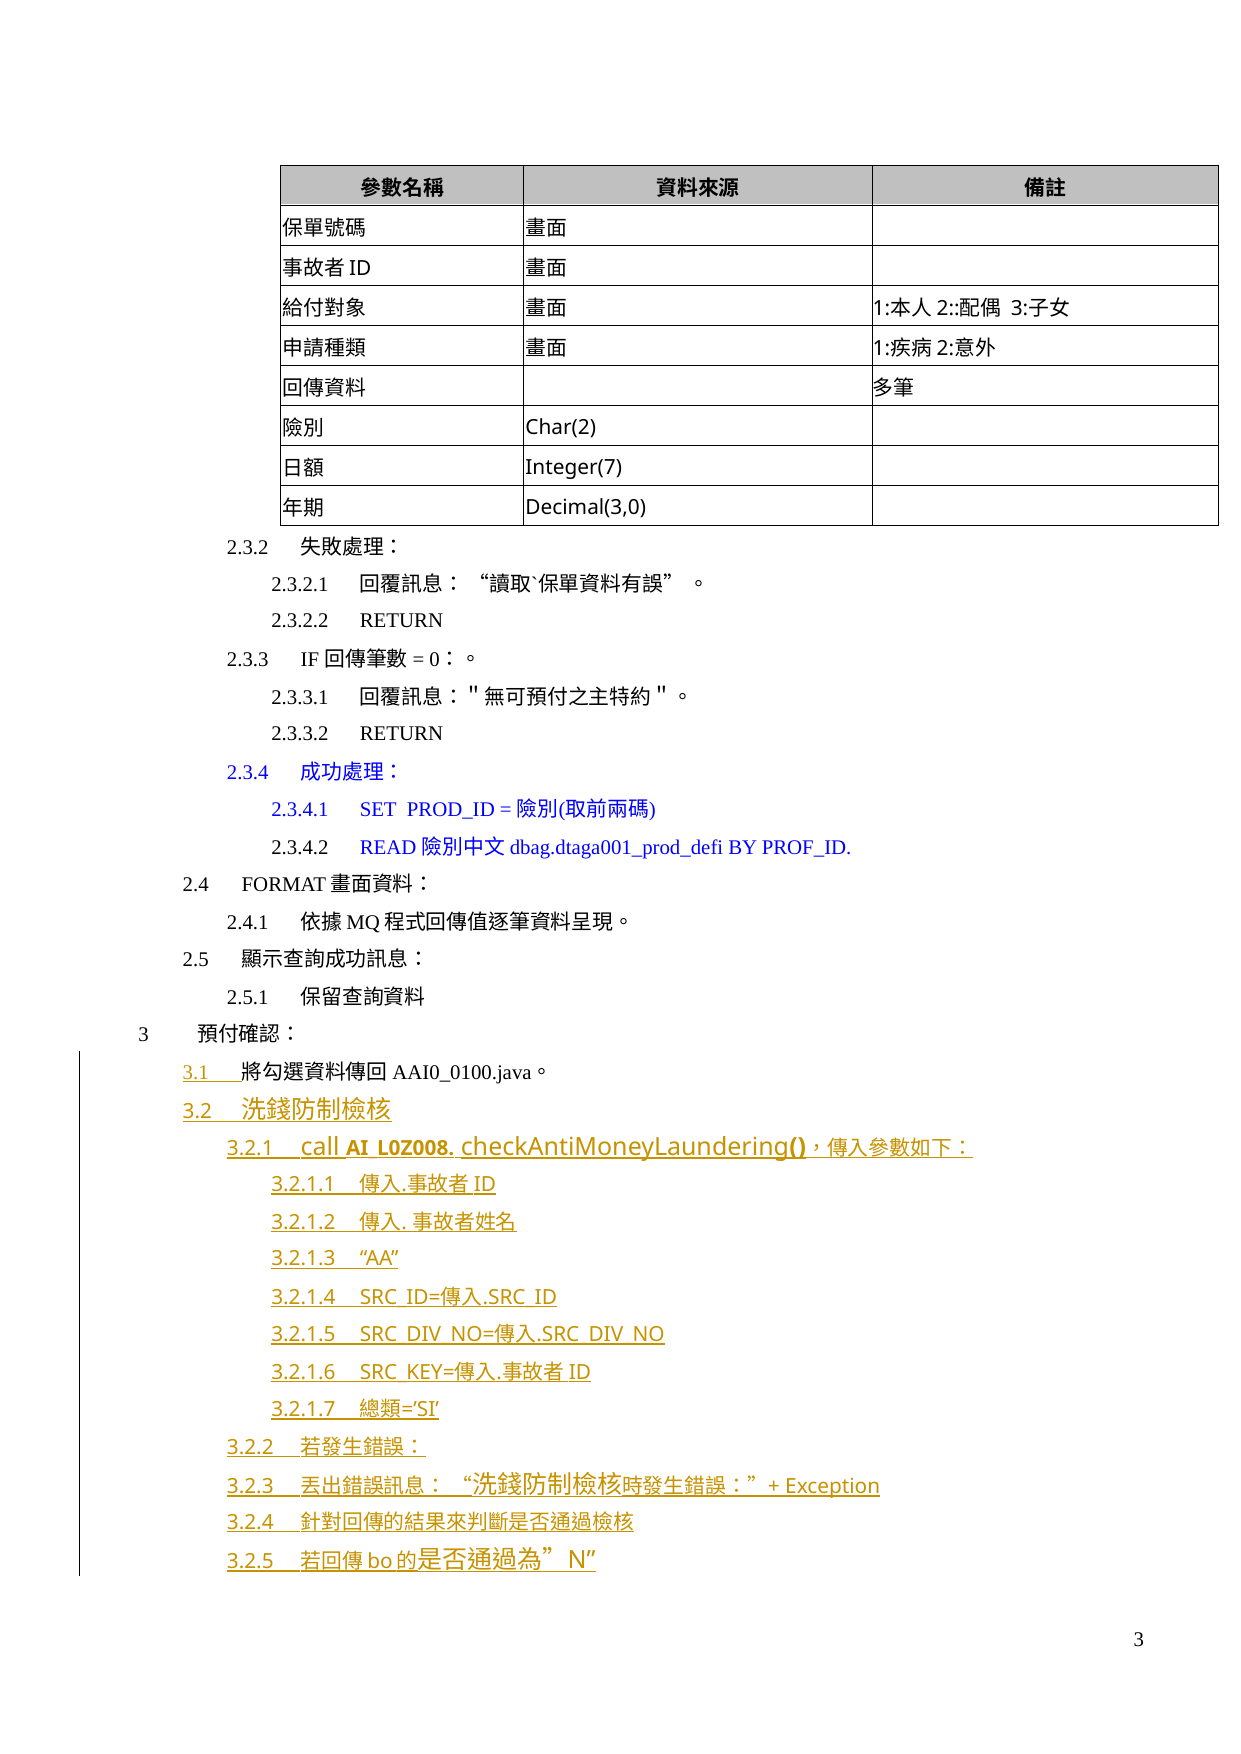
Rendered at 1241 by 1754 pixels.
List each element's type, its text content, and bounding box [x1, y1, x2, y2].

table_cell 回傳資料 [281, 366, 523, 405]
table_cell Char(2) [524, 406, 872, 445]
list IF 回傳筆數 = 0：。 [227, 639, 1144, 676]
list SET PROD_ID = 險別(取前兩碼) [271, 789, 1144, 826]
table_cell 日額 [281, 446, 523, 485]
table_cell 險別 [281, 406, 523, 445]
table_cell Integer(7) [524, 446, 872, 485]
table_cell 事故者ID [281, 246, 523, 285]
table_cell 畫面 [524, 326, 872, 365]
table_cell 畫面 [524, 246, 872, 285]
table_cell 1:疾病 2:意外 [873, 326, 1218, 365]
list 成功處理： [227, 751, 1144, 789]
table_cell 給付對象 [281, 286, 523, 325]
table_cell 保單號碼 [281, 206, 523, 245]
table_cell [873, 446, 1218, 485]
list 顯示查詢成功訊息： [182, 939, 1144, 976]
table_cell [524, 366, 872, 405]
list 失敗處理： [227, 526, 1144, 564]
list 保留查詢資料 [227, 976, 1144, 1014]
table_cell [873, 406, 1218, 445]
table_cell 1:本人 2::配偶 3:子女 [873, 286, 1218, 325]
table_cell 申請種類 [281, 326, 523, 365]
list 回覆訊息： “讀取`保單資料有誤” 。 [271, 564, 1144, 601]
table_cell [873, 246, 1218, 285]
list RETURN [271, 601, 1144, 639]
table_header 資料來源 [524, 166, 872, 204]
table_cell Decimal(3,0) [524, 486, 872, 525]
list RETURN [271, 714, 1144, 751]
list 回覆訊息：＂無可預付之主特約＂。 [271, 676, 1144, 714]
table_cell [873, 206, 1218, 245]
list READ 險別中文 dbag.dtaga001_prod_defi BY PROF_ID. [271, 826, 1144, 864]
table_cell 年期 [281, 486, 523, 525]
list 將勾選資料傳回 AAI0_0100.java。 [182, 1051, 1144, 1089]
list 依據MQ程式回傳值逐筆資料呈現。 [227, 901, 1144, 939]
table_header 參數名稱 [281, 166, 523, 204]
table_header 備註 [873, 166, 1218, 204]
table_cell 多筆 [873, 366, 1218, 405]
list FORMAT畫面資料： [182, 864, 1144, 901]
table_cell 畫面 [524, 206, 872, 245]
list 預付確認： [138, 1014, 1144, 1051]
table_cell [873, 486, 1218, 525]
table_cell 畫面 [524, 286, 872, 325]
